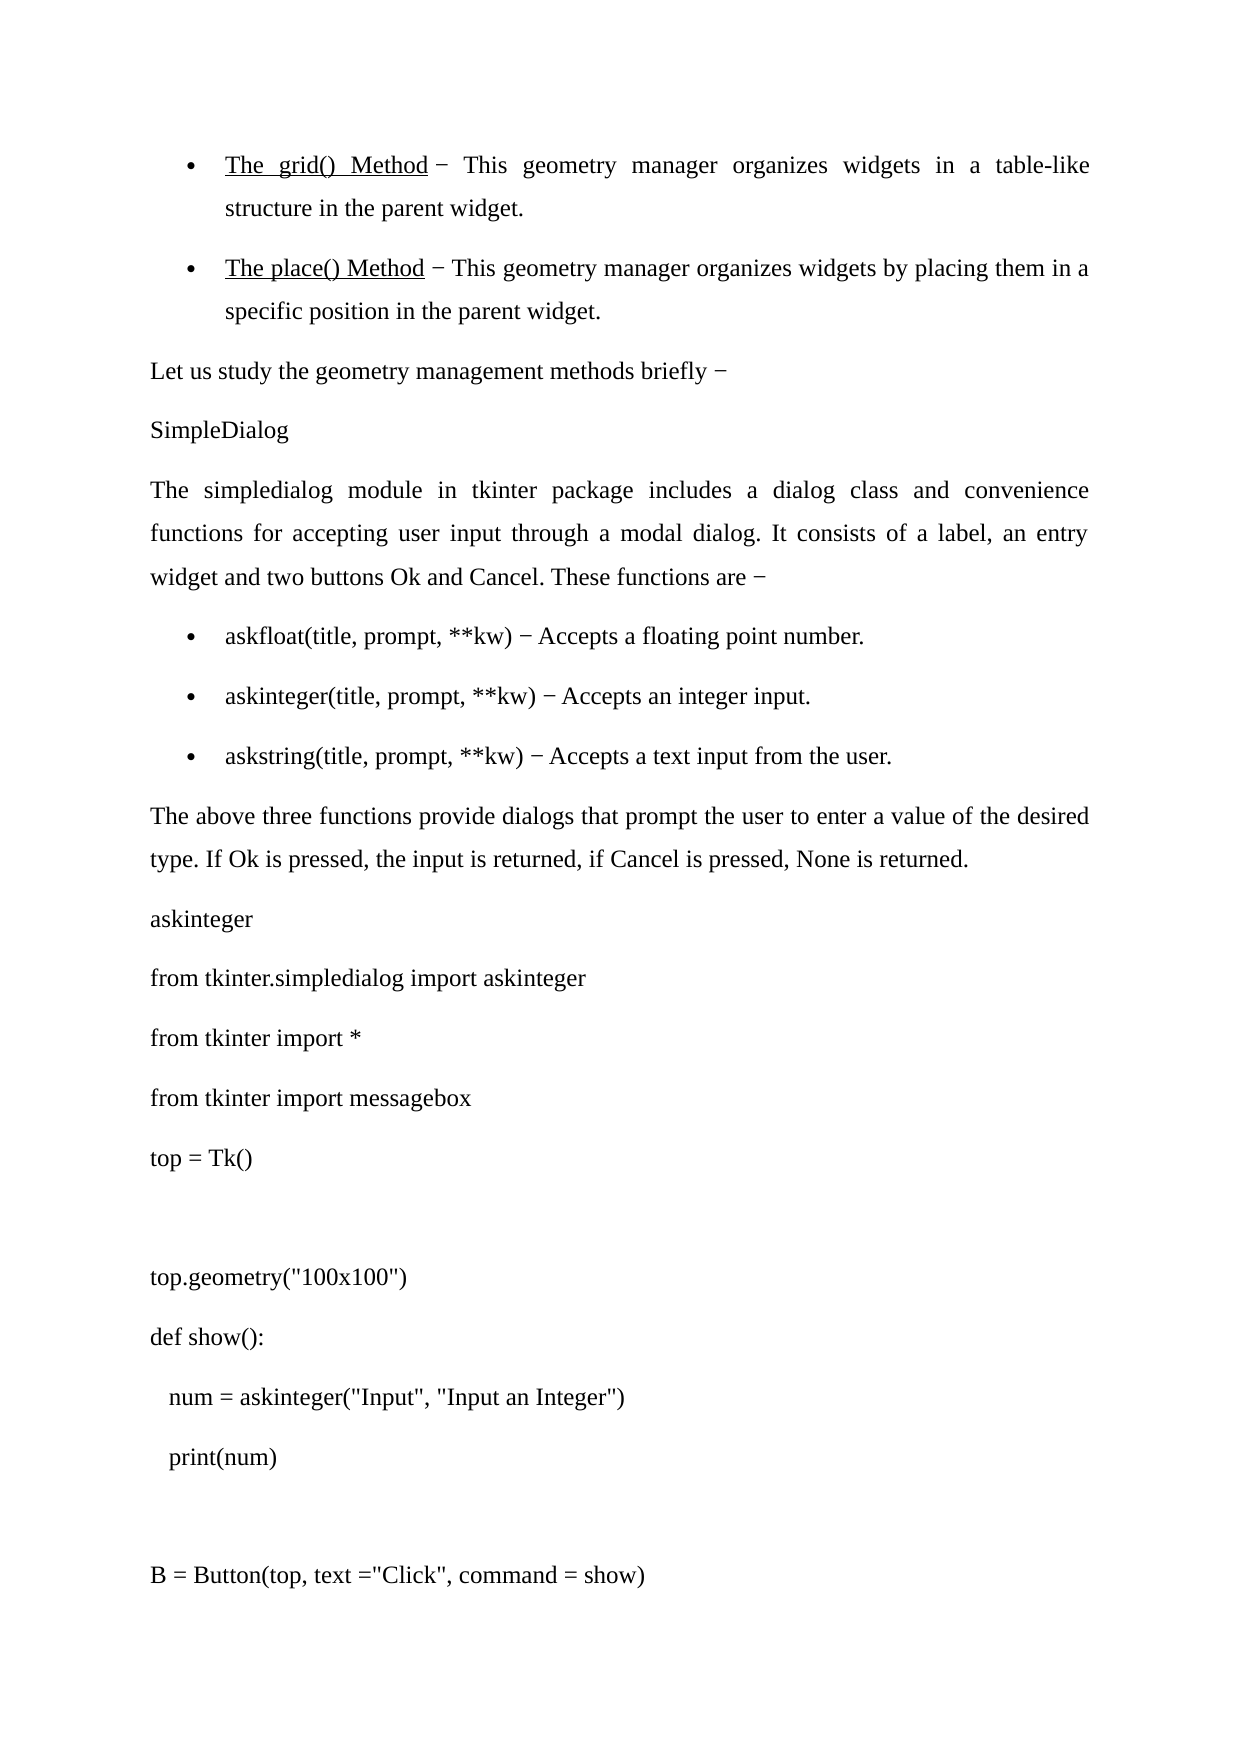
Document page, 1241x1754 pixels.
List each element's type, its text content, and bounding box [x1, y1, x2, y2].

text print(num) [150, 1442, 1090, 1471]
text The above three functions provide dialogs that prompt the user to enter a value of the desired type. If Ok is pressed, the input is returned, if Cancel is pressed, None is returned. [150, 801, 1090, 873]
text Let us study the geometry management methods briefly − [150, 356, 1090, 384]
text B = Button(top, text ="Click", command = show) [150, 1560, 1090, 1589]
list askfloat(title, prompt, **kw) − Accepts a floating point number. [187, 621, 1090, 650]
text def show(): [150, 1322, 1090, 1351]
text from tkinter import messagebox [150, 1083, 1090, 1112]
list The grid() Method − This geometry manager organizes widgets in a table-like structure in the parent widget. [187, 150, 1090, 222]
list The place() Method − This geometry manager organizes widgets by placing them in a specific position in the parent widget. [187, 253, 1090, 325]
text askinteger [150, 904, 1090, 932]
list askinteger(title, prompt, **kw) − Accepts an integer input. [187, 681, 1090, 710]
text top = Tk() [150, 1143, 1090, 1172]
text from tkinter.simpledialog import askinteger [150, 963, 1090, 992]
list askstring(title, prompt, **kw) − Accepts a text input from the user. [187, 741, 1090, 770]
text The simpledialog module in tkinter package includes a dialog class and convenience functions for accepting user input through a modal dialog. It consists of a label, an entry widget and two buttons Ok and Cancel. These functions are − [150, 475, 1090, 590]
text top.geometry("100x100") [150, 1262, 1090, 1291]
text SimpleDialog [150, 416, 1090, 444]
text from tkinter import * [150, 1023, 1090, 1052]
text num = askinteger("Input", "Input an Integer") [150, 1382, 1090, 1411]
